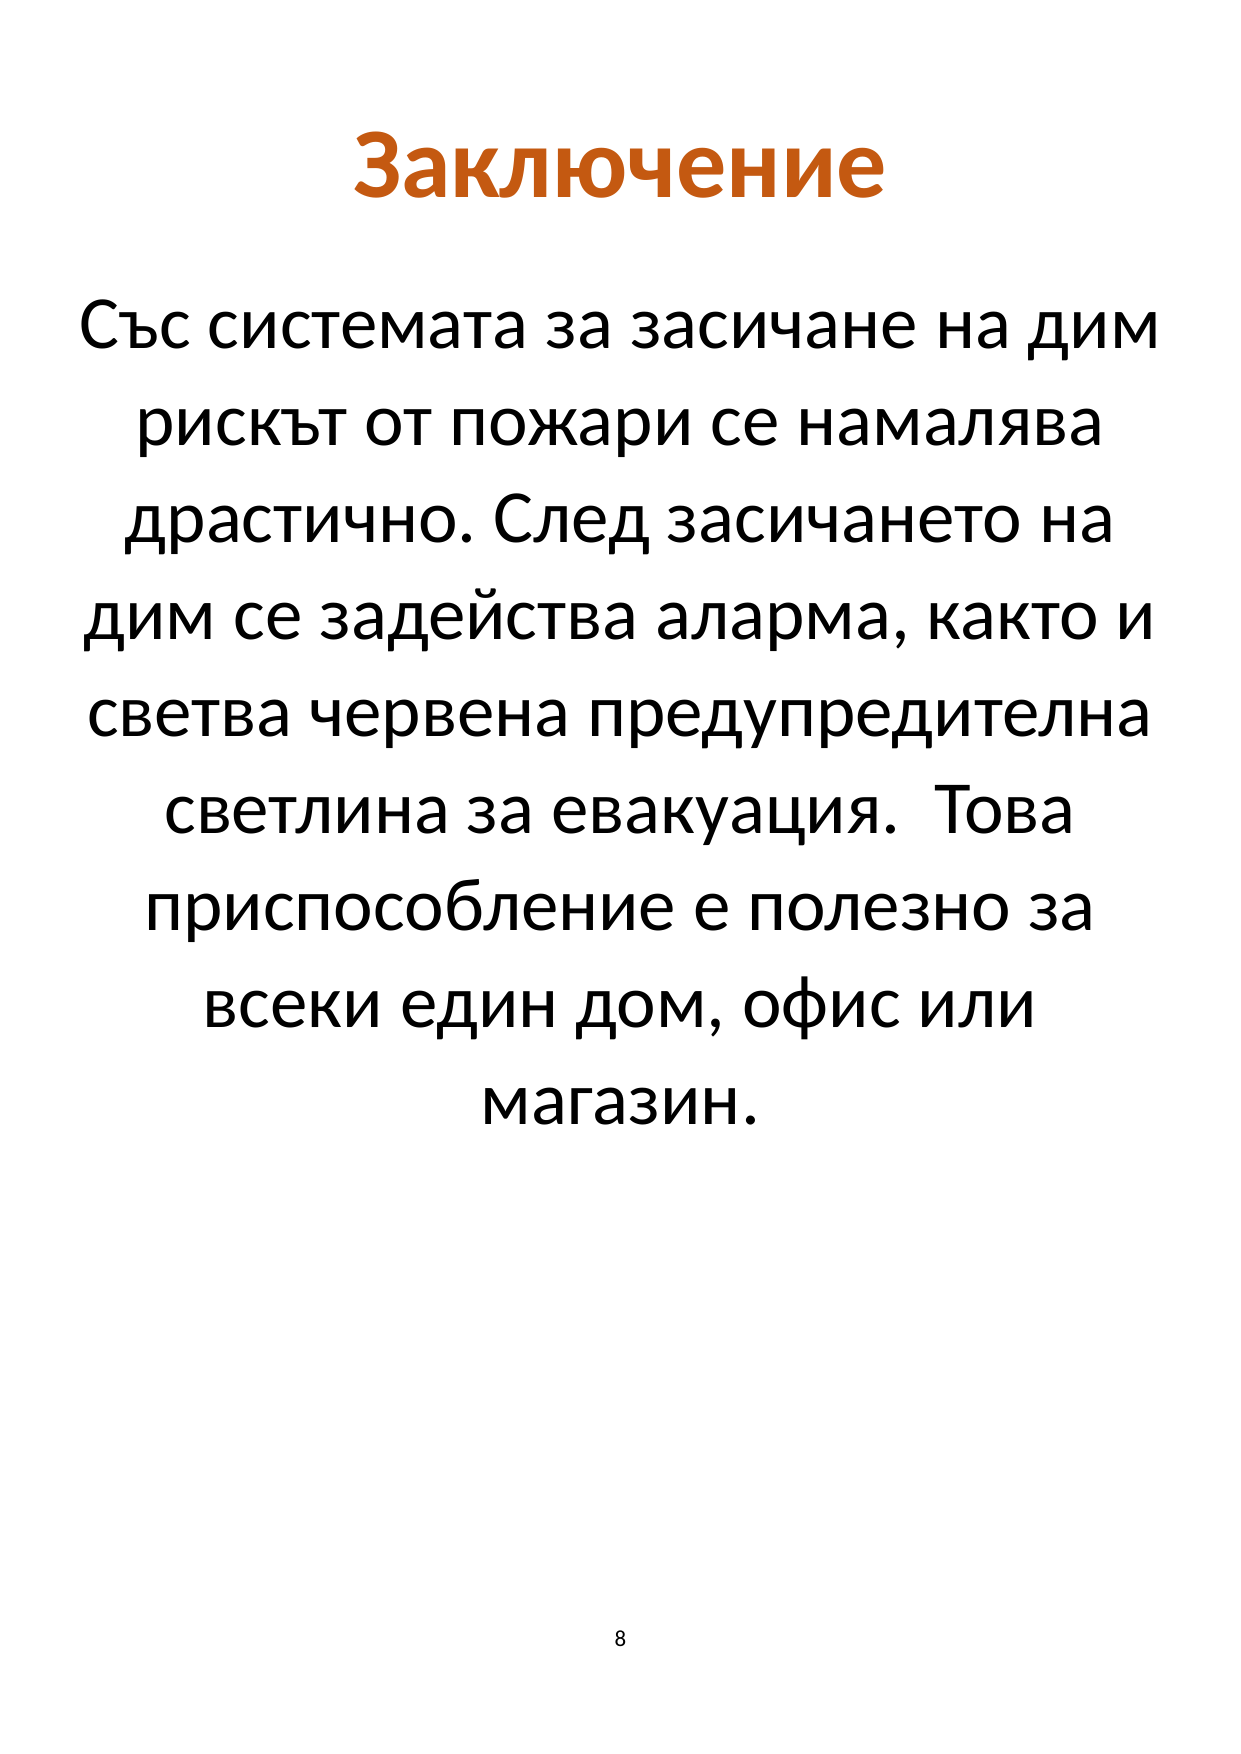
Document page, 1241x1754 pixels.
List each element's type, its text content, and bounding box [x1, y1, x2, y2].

subtitle Заключение [75, 100, 1165, 222]
text Със системата за засичане на дим рискът от пожари се намалява драстично. След засичането на дим се задейства аларма, както и светва червена предупредителна светлина за евакуация. Това приспособление е полезно за всеки един дом, офис или магазин. [75, 276, 1165, 1143]
